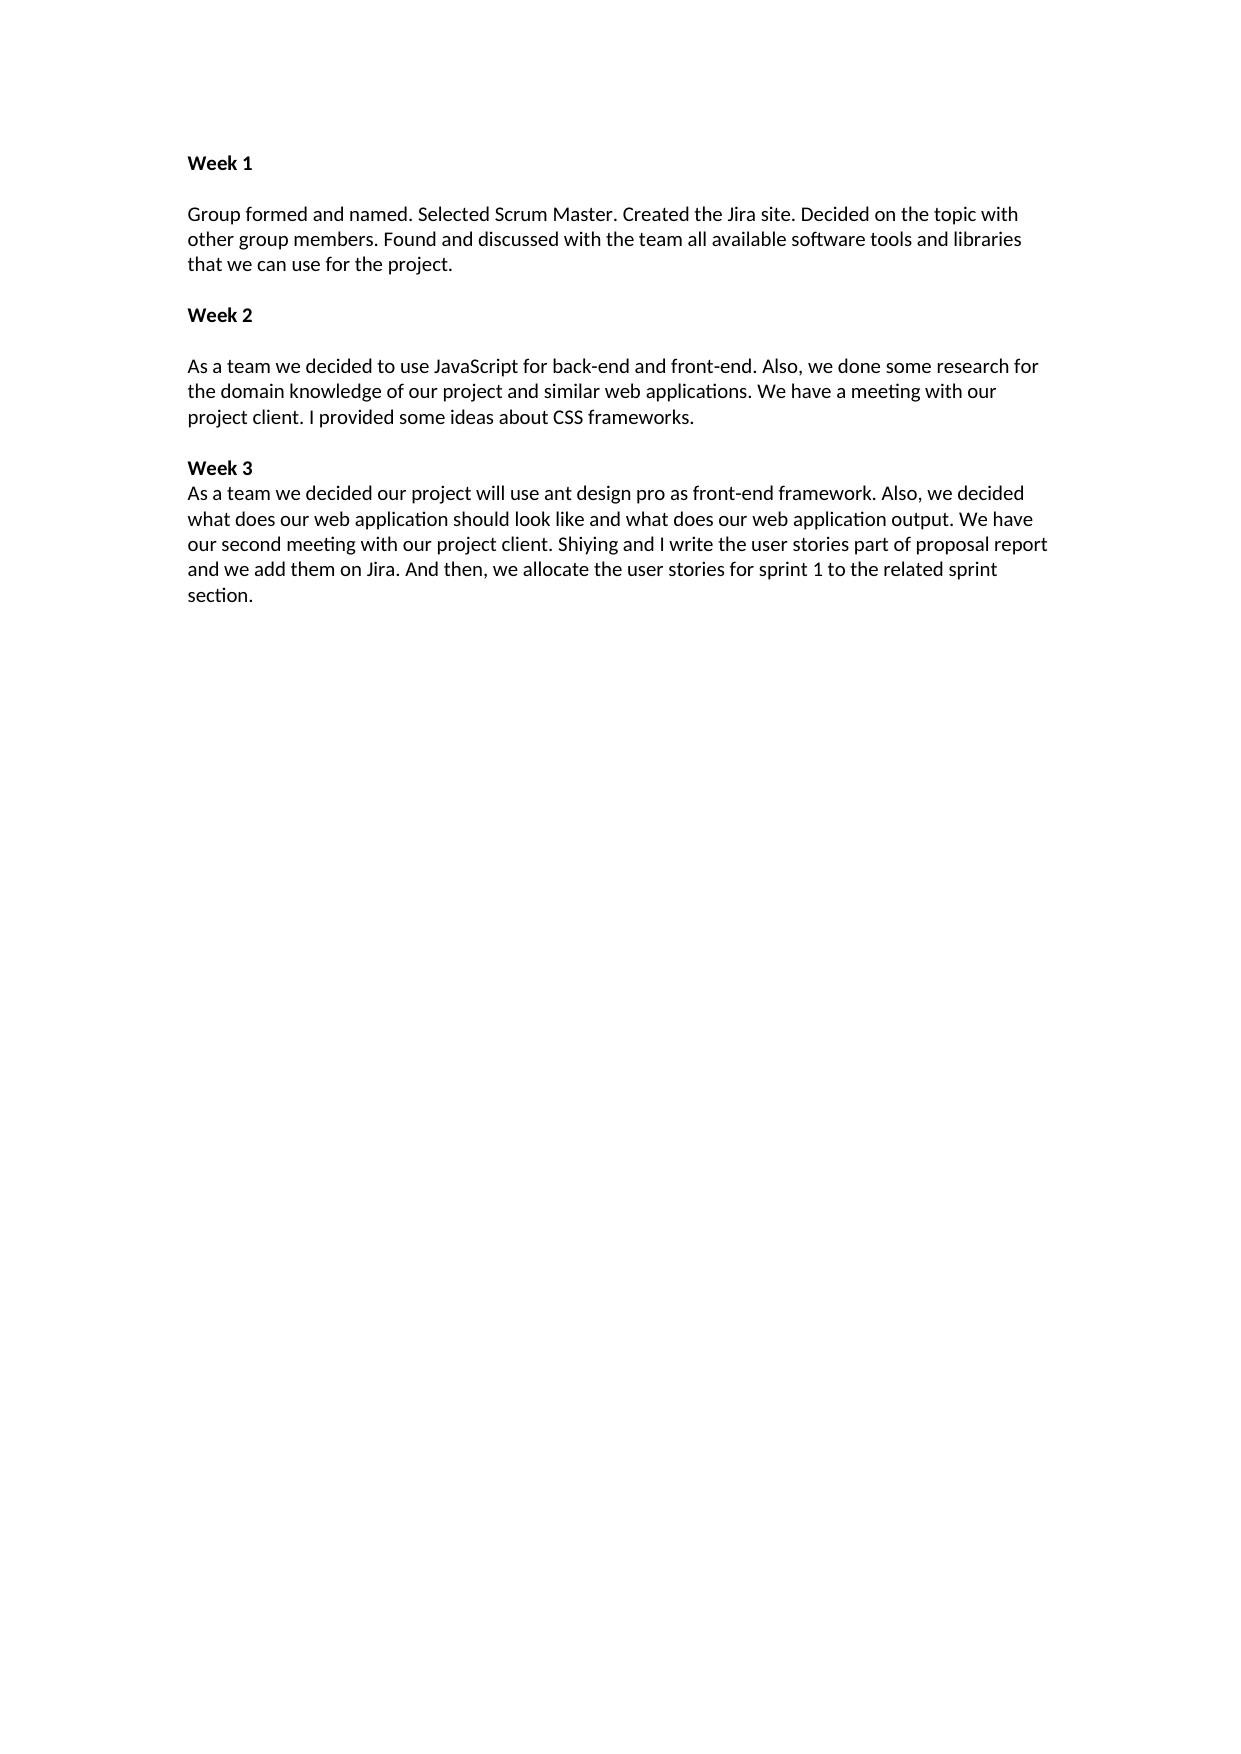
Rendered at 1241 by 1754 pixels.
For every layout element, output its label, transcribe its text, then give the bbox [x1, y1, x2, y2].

text As a team we decided our project will use ant design pro as front-end framework. Also, we decided what does our web application should look like and what does our web application output. We have our second meeting with our project client. Shiying and I write the user stories part of proposal report and we add them on Jira. And then, we allocate the user stories for sprint 1 to the related sprint section. [187, 480, 1053, 607]
text As a team we decided to use JavaScript for back-end and front-end. Also, we done some research for the domain knowledge of our project and similar web applications. We have a meeting with our project client. I provided some ideas about CSS frameworks. [187, 353, 1053, 429]
text Group formed and named. Selected Scrum Master. Created the Jira site. Decided on the topic with other group members. Found and discussed with the team all available software tools and libraries that we can use for the project. [187, 201, 1053, 277]
text Week 3 [187, 455, 1053, 480]
text Week 1 [187, 150, 1053, 175]
text Week 2 [187, 302, 1053, 328]
